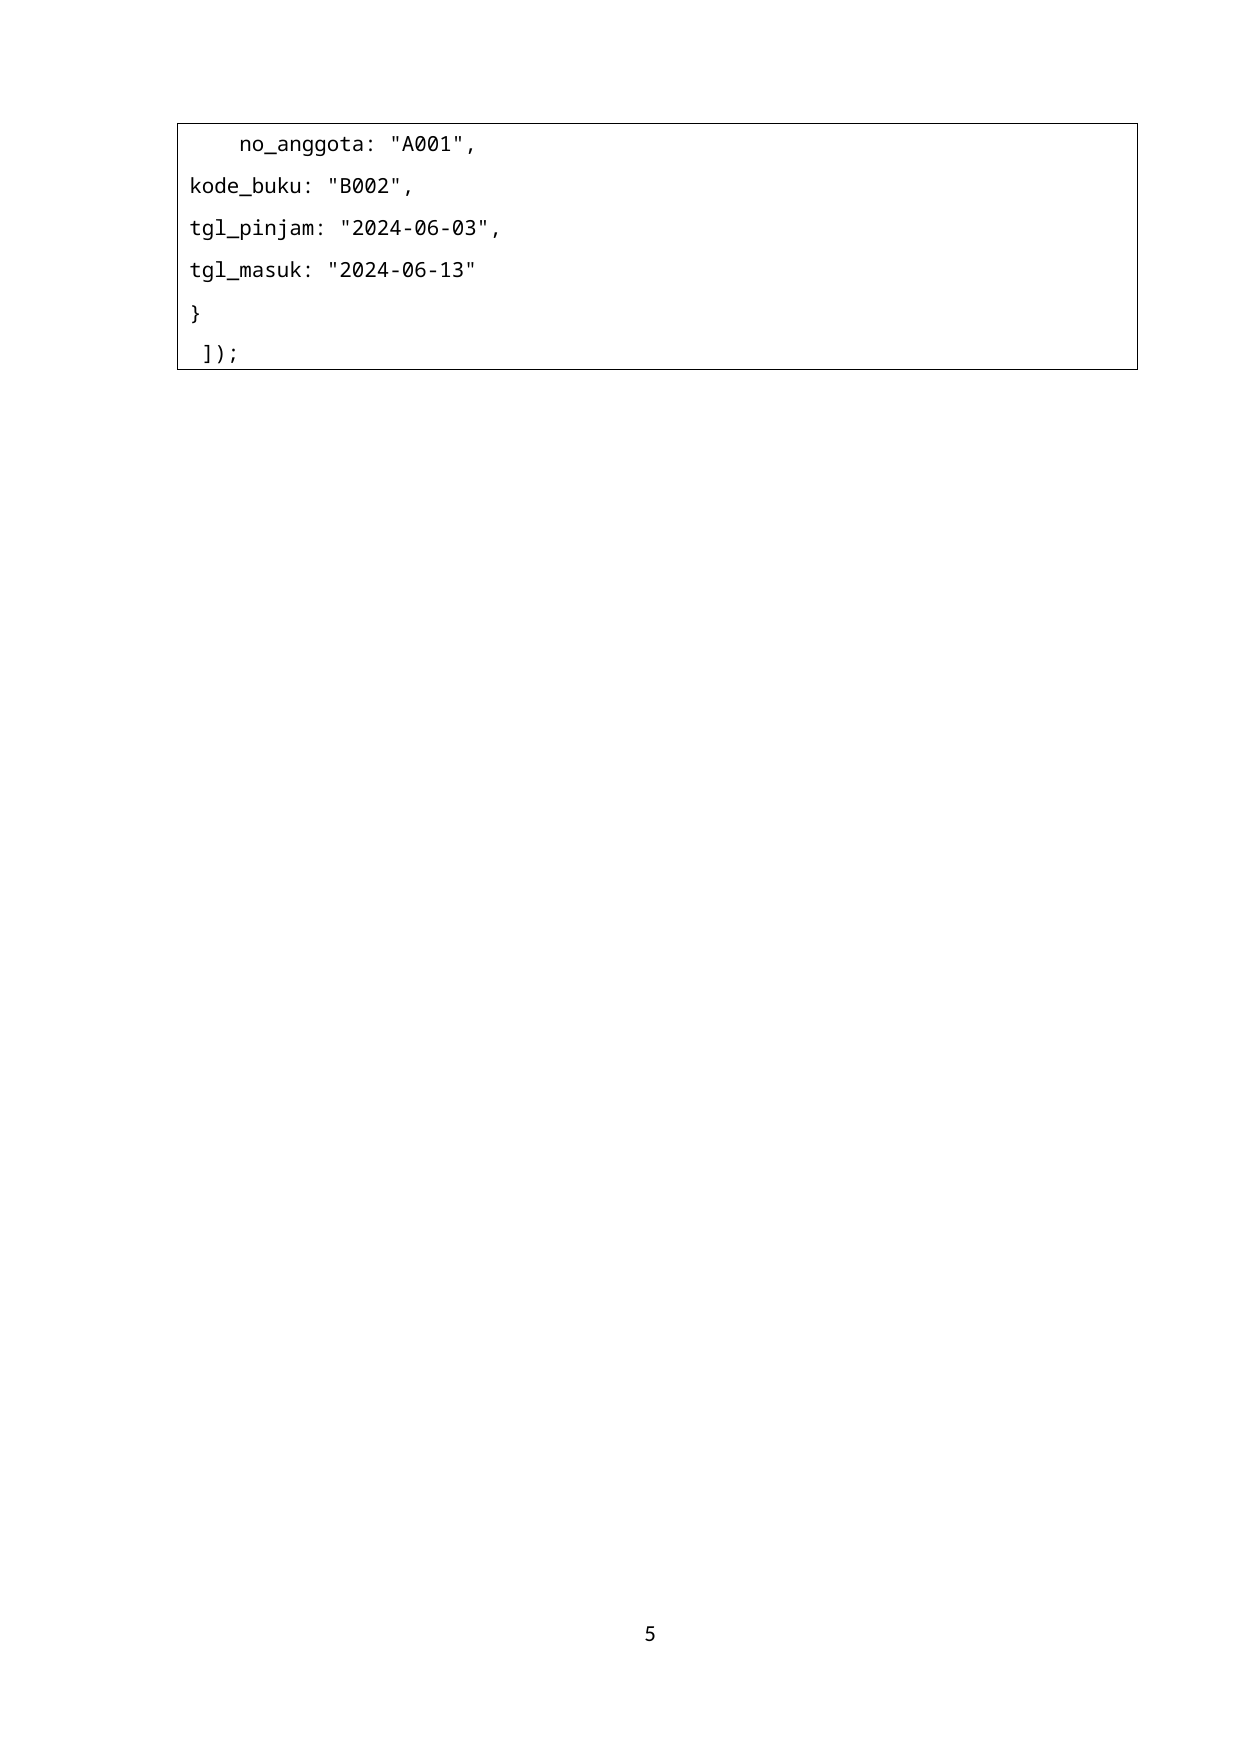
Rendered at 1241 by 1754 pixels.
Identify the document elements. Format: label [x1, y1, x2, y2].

table_header [178, 124, 1137, 369]
